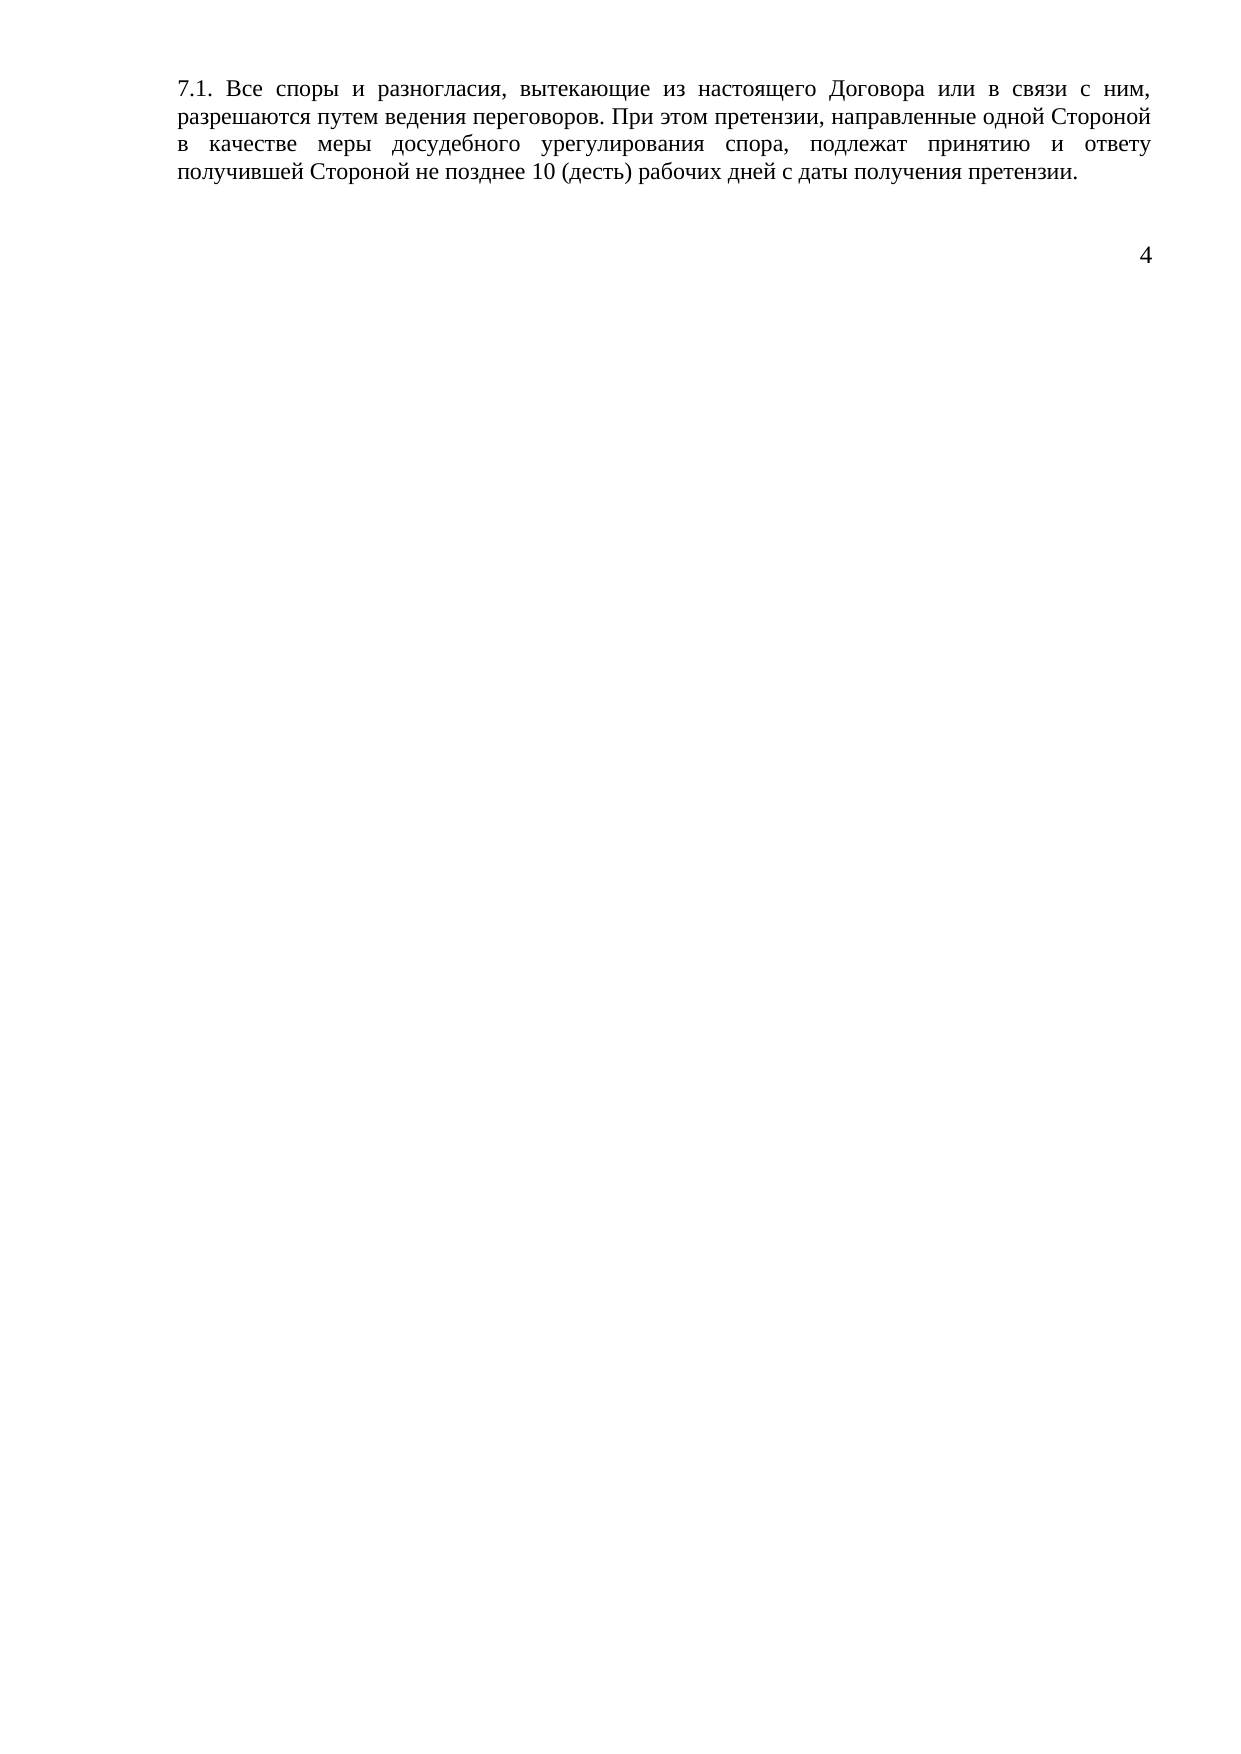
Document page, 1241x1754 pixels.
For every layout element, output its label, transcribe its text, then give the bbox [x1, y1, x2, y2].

text 4 [1139, 240, 1152, 269]
text 7.1. Все споры и разногласия, вытекающие из настоящего Договора или в связи с ним, разрешаются путем ведения переговоров. При этом претензии, направленные одной Стороной в качестве меры досудебного урегулирования спора, подлежат принятию и ответу получившей Стороной не позднее 10 (десть) рабочих дней с даты получения претензии. [177, 74, 1152, 185]
